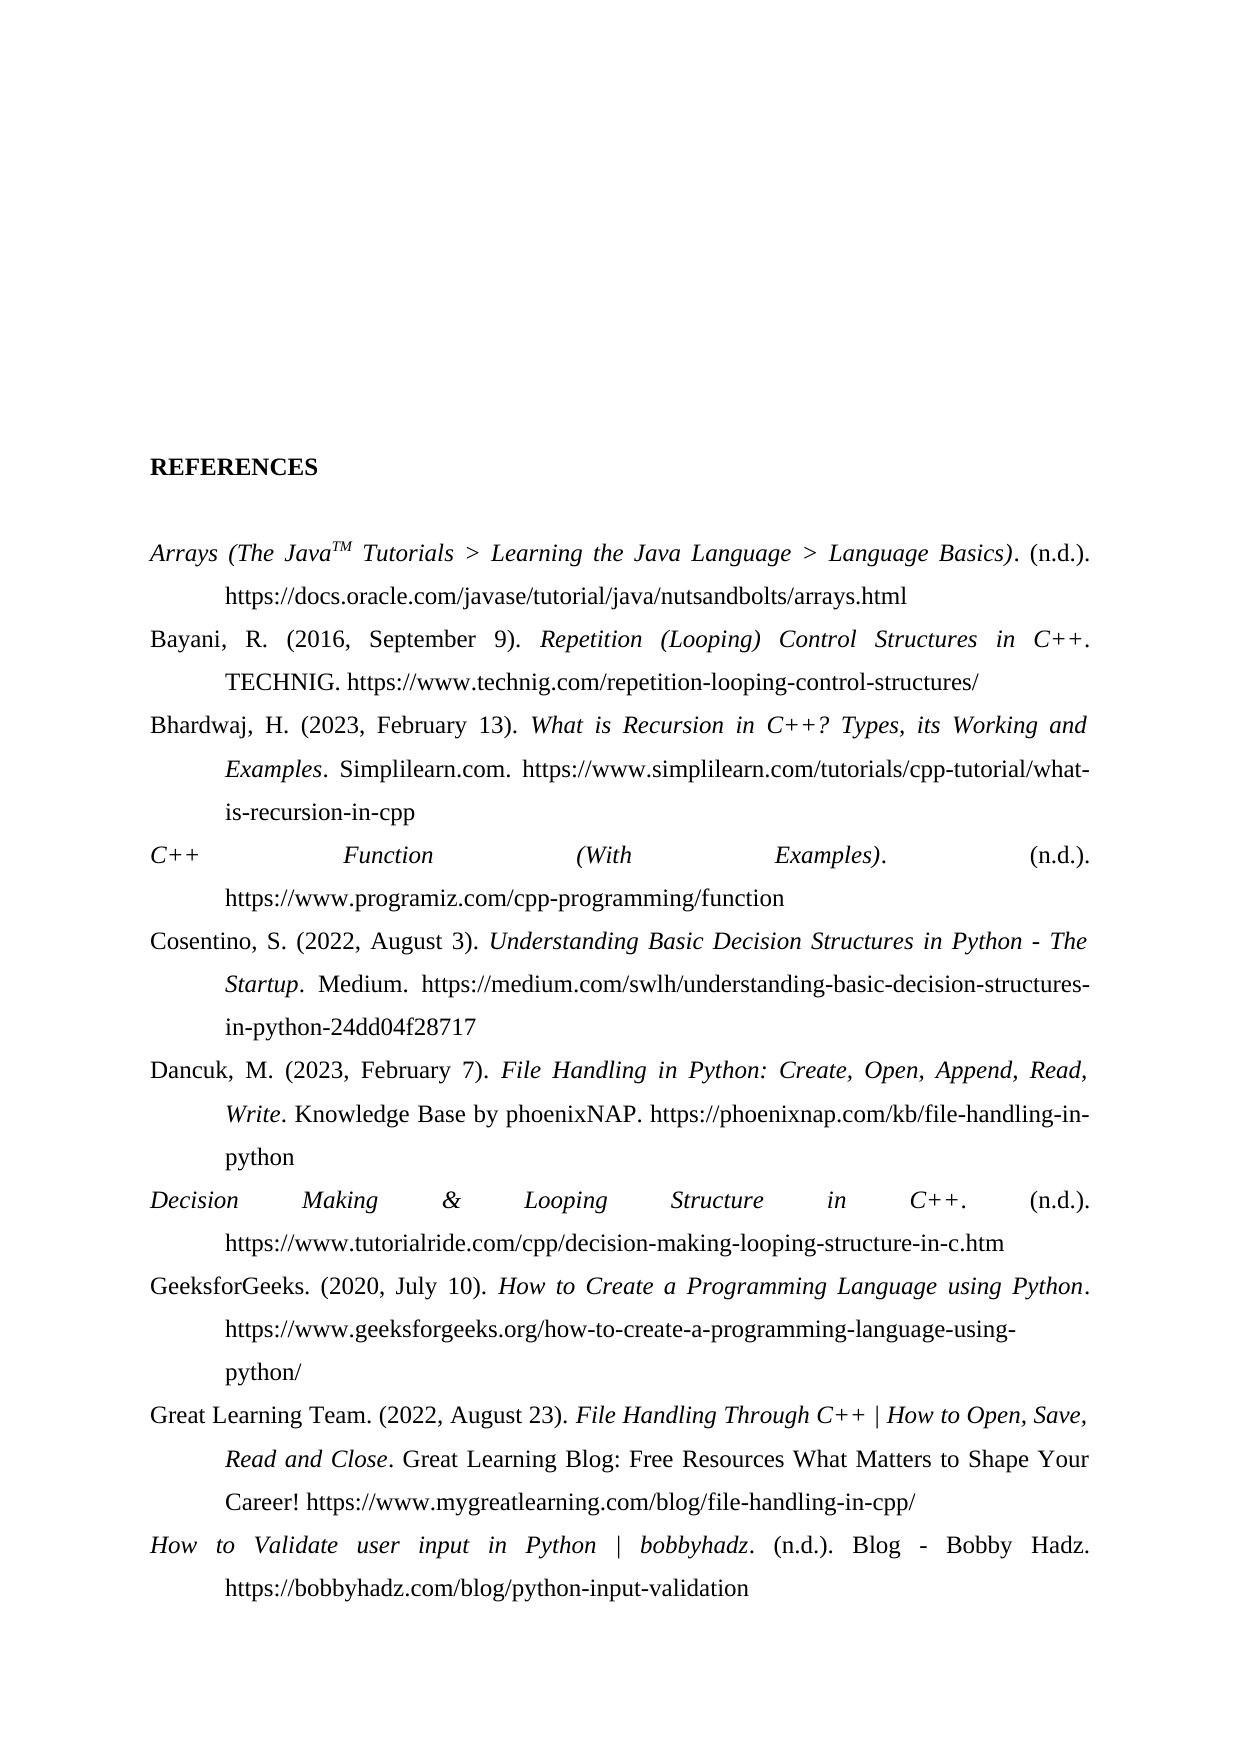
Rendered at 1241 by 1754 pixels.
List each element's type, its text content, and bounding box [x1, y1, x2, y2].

text C++ Function (With Examples). (n.d.). https://www.programiz.com/cpp-programming/function [150, 840, 1090, 912]
text Bayani, R. (2016, September 9). Repetition (Looping) Control Structures in C++. TECHNIG. https://www.technig.com/repetition-looping-control-structures/ [150, 624, 1090, 696]
text Bhardwaj, H. (2023, February 13). What is Recursion in C++? Types, its Working and Examples. Simplilearn.com. https://www.simplilearn.com/tutorials/cpp-tutorial/what-is-recursion-in-cpp [150, 711, 1090, 826]
text REFERENCES [150, 452, 1090, 481]
text Decision Making & Looping Structure in C++. (n.d.). https://www.tutorialride.com/cpp/decision-making-looping-structure-in-c.htm [150, 1185, 1090, 1257]
text Cosentino, S. (2022, August 3). Understanding Basic Decision Structures in Python - The Startup. Medium. https://medium.com/swlh/understanding-basic-decision-structures-in-python-24dd04f28717 [150, 926, 1090, 1041]
text How to Validate user input in Python | bobbyhadz. (n.d.). Blog - Bobby Hadz. https://bobbyhadz.com/blog/python-input-validation [150, 1530, 1090, 1602]
text GeeksforGeeks. (2020, July 10). How to Create a Programming Language using Python. https://www.geeksforgeeks.org/how-to-create-a-programming-language-using-python/ [150, 1271, 1090, 1386]
text Arrays (The JavaTM Tutorials > Learning the Java Language > Language Basics). (n.d.). https://docs.oracle.com/javase/tutorial/java/nutsandbolts/arrays.html [150, 538, 1090, 610]
text Great Learning Team. (2022, August 23). File Handling Through C++ | How to Open, Save, Read and Close. Great Learning Blog: Free Resources What Matters to Shape Your Career! https://www.mygreatlearning.com/blog/file-handling-in-cpp/ [150, 1401, 1090, 1516]
text Dancuk, M. (2023, February 7). File Handling in Python: Create, Open, Append, Read, Write. Knowledge Base by phoenixNAP. https://phoenixnap.com/kb/file-handling-in-python [150, 1056, 1090, 1171]
